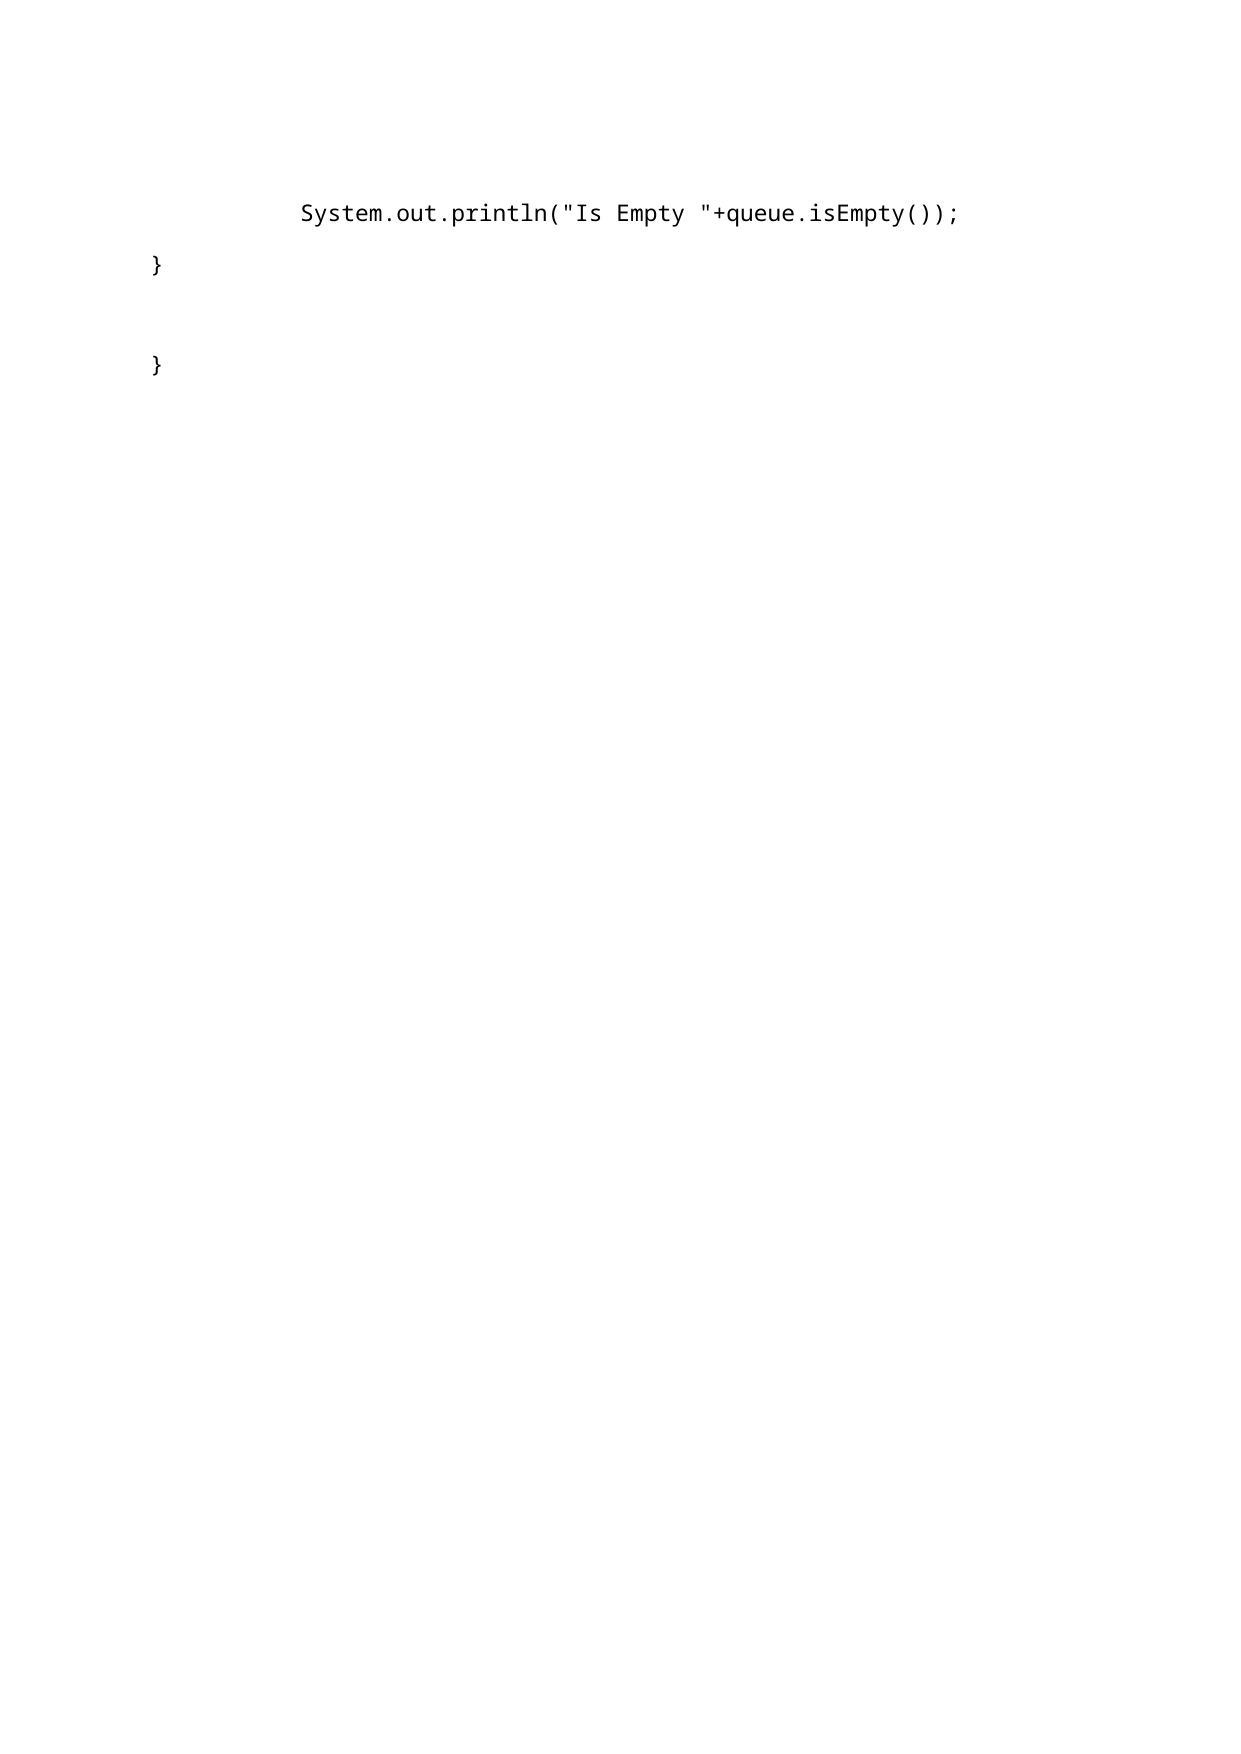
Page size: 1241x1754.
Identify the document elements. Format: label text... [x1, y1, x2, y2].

text } [150, 248, 1090, 279]
text System.out.println("Is Empty "+queue.isEmpty()); [150, 197, 1090, 228]
text } [150, 348, 1090, 380]
